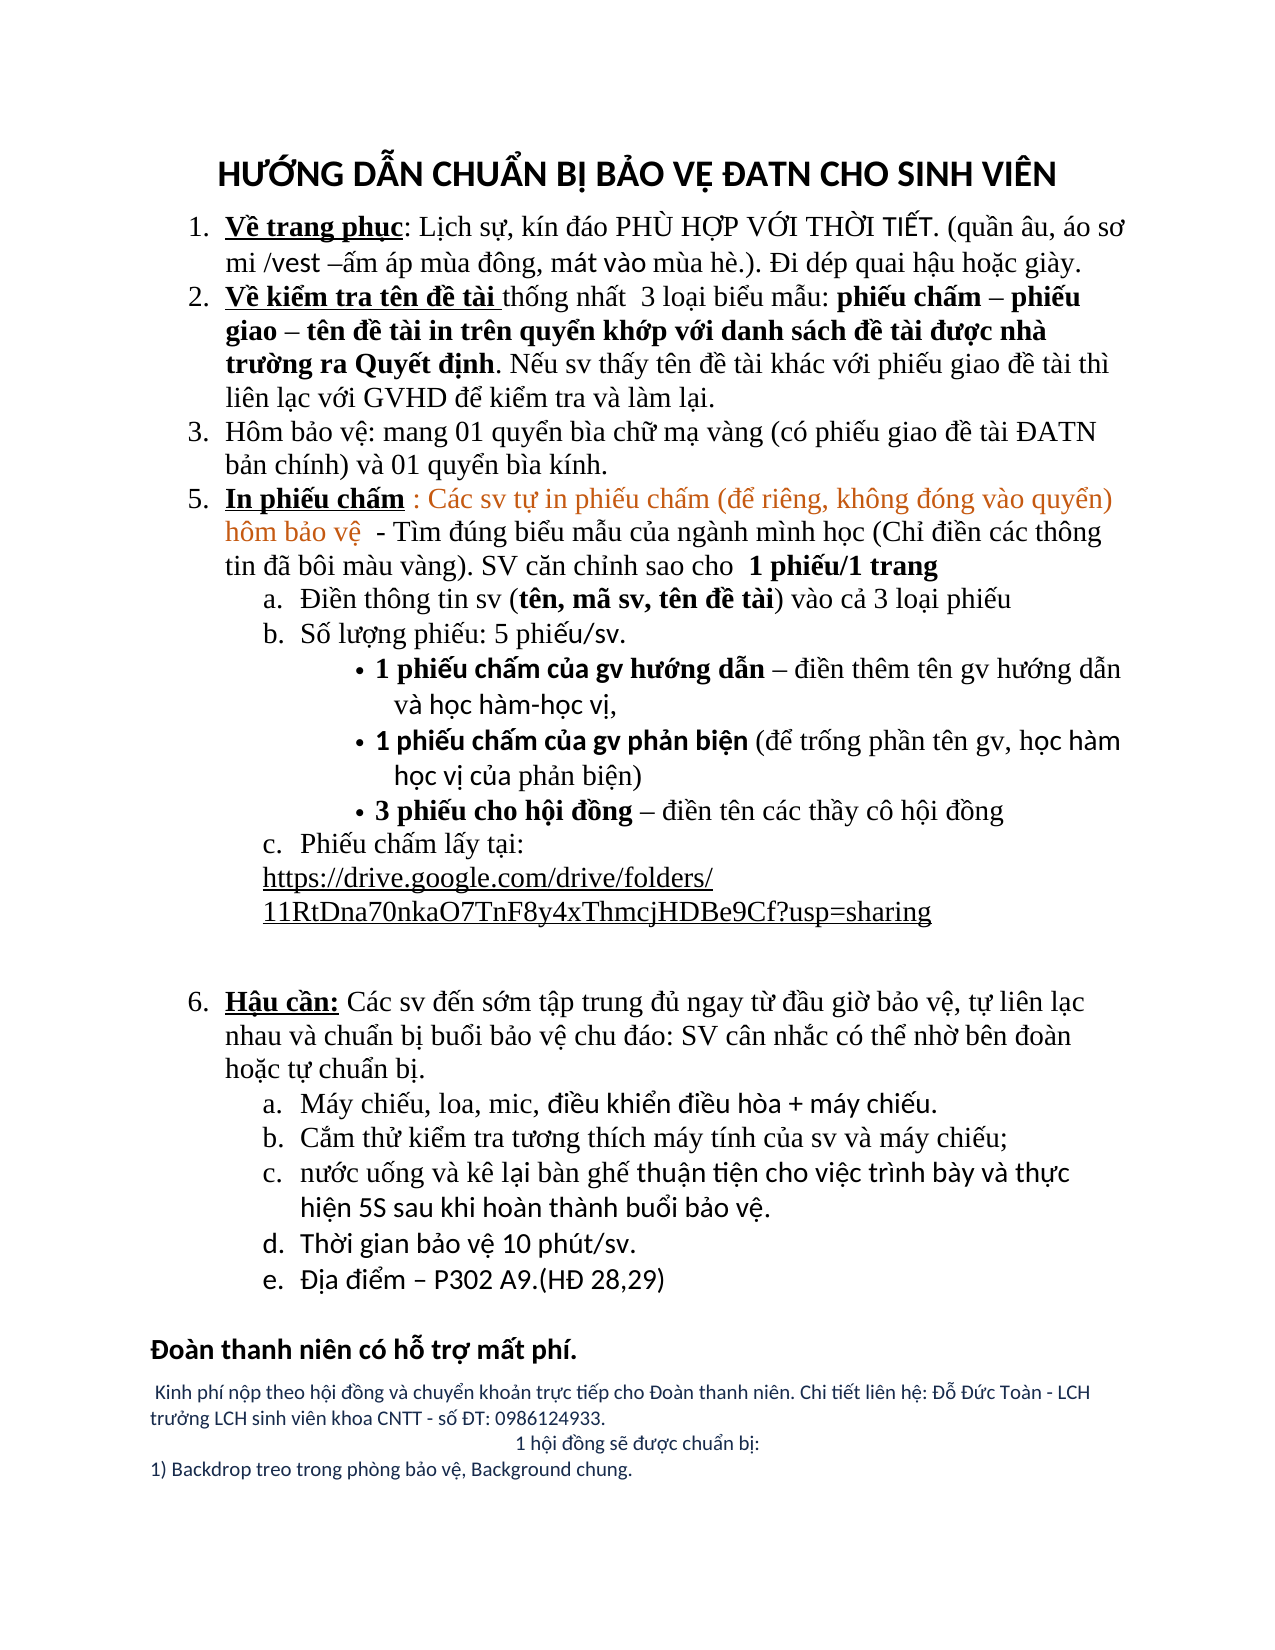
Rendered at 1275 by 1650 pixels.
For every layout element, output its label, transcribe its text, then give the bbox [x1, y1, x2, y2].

list Phiếu chấm lấy tại: [262, 827, 1125, 860]
text 1 hội đồng sẽ được chuẩn bị: [150, 1430, 1125, 1456]
list Số lượng phiếu: 5 phiếu/sv. [263, 615, 1125, 651]
text https://drive.google.com/drive/folders/11RtDna70nkaO7TnF8y4xThmcjHDBe9Cf?usp=sharing [262, 860, 1125, 927]
list Địa điểm – P302 A9.(HĐ 28,29) [262, 1261, 1125, 1296]
list 1 phiếu chấm của gv phản biện (để trống phần tên gv, học hàm học vị của phản biện) [356, 722, 1125, 793]
list Điền thông tin sv (tên, mã sv, tên đề tài) vào cả 3 loại phiếu [263, 581, 1125, 615]
list Hậu cần: Các sv đến sớm tập trung đủ ngay từ đầu giờ bảo vệ, tự liên lạc nhau và chuẩn bị buổi bảo vệ chu đáo: SV cân nhắc có thể nhờ bên đoàn hoặc tự chuẩn bị. [187, 984, 1125, 1085]
list Thời gian bảo vệ 10 phút/sv. [262, 1225, 1125, 1261]
list Cắm thử kiểm tra tương thích máy tính của sv và máy chiếu; [262, 1120, 1125, 1154]
list Hôm bảo vệ: mang 01 quyển bìa chữ mạ vàng (có phiếu giao đề tài ĐATN bản chính) và 01 quyển bìa kính. [187, 414, 1125, 481]
text Kinh phí nộp theo hội đồng và chuyển khoản trực tiếp cho Đoàn thanh niên. Chi tiết liên hệ: Đỗ Đức Toàn - LCH trưởng LCH sinh viên khoa CNTT - số ĐT: 0986124933. [150, 1379, 1125, 1430]
text HƯỚNG DẪN CHUẨN BỊ BẢO VỆ ĐATN CHO SINH VIÊN [150, 150, 1125, 196]
list 1 phiếu chấm của gv hướng dẫn – điền thêm tên gv hướng dẫn và học hàm-học vị, [356, 651, 1125, 722]
list In phiếu chấm : Các sv tự in phiếu chấm (để riêng, không đóng vào quyển) hôm bảo vệ - Tìm đúng biểu mẫu của ngành mình học (Chỉ điền các thông tin đã bôi màu vàng). SV căn chỉnh sao cho 1 phiếu/1 trang [187, 481, 1125, 581]
list nước uống và kê lại bàn ghế thuận tiện cho việc trình bày và thực hiện 5S sau khi hoàn thành buổi bảo vệ. [262, 1154, 1125, 1225]
list Về trang phục: Lịch sự, kín đáo PHÙ HỢP VỚI THỜI TIẾT. (quần âu, áo sơ mi /vest –ấm áp mùa đông, mát vào mùa hè.). Đi dép quai hậu hoặc giày. [188, 208, 1125, 279]
text 1) Backdrop treo trong phòng bảo vệ, Background chung. [150, 1456, 1125, 1481]
list Về kiểm tra tên đề tài thống nhất 3 loại biểu mẫu: phiếu chấm – phiếu giao – tên đề tài in trên quyển khớp với danh sách đề tài được nhà trường ra Quyết định. Nếu sv thấy tên đề tài khác với phiếu giao đề tài thì liên lạc với GVHD để kiểm tra và làm lại. [188, 279, 1125, 414]
list Máy chiếu, loa, mic, điều khiển điều hòa + máy chiếu. [262, 1085, 1125, 1120]
text Đoàn thanh niên có hỗ trợ mất phí. [150, 1331, 1125, 1367]
list 3 phiếu cho hội đồng – điền tên các thầy cô hội đồng [356, 793, 1125, 827]
